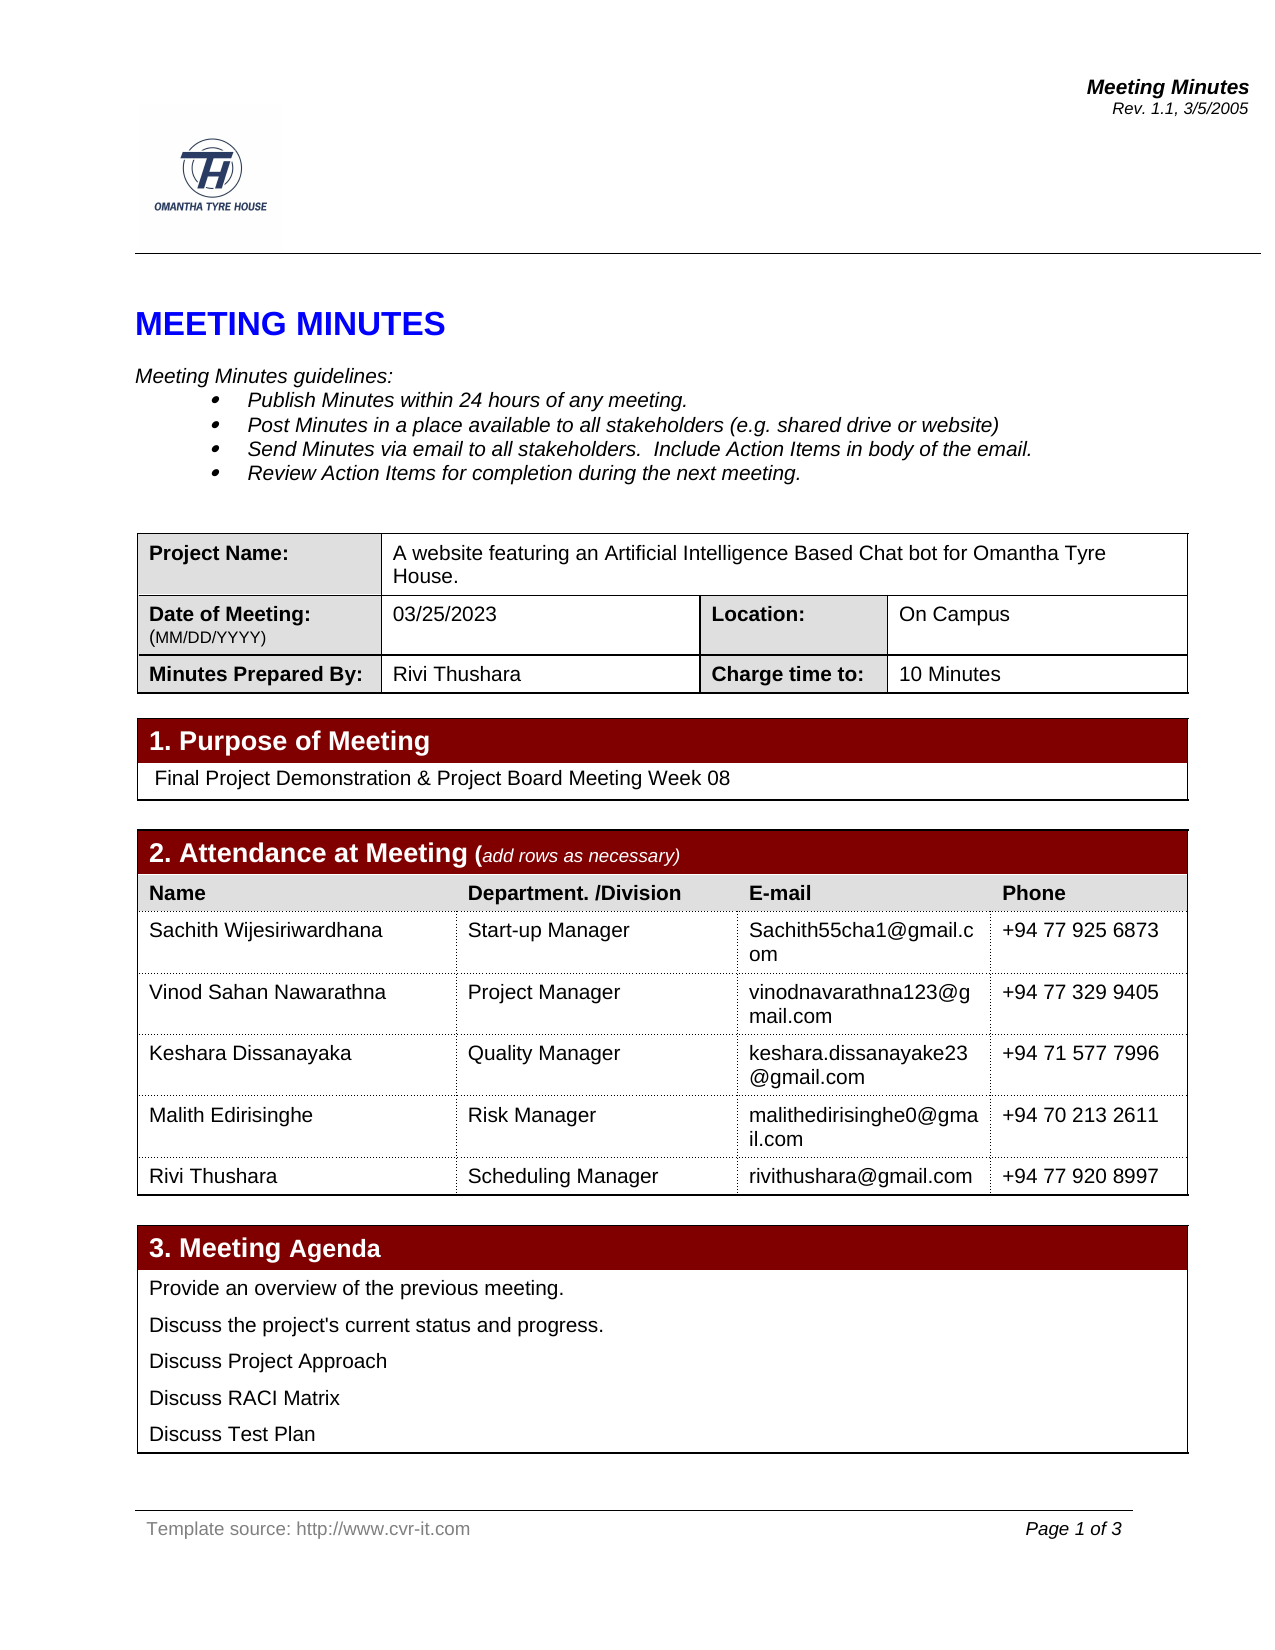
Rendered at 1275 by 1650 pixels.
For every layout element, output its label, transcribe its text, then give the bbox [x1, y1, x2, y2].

table_header A website featuring an Artificial Intelligence Based Chat bot for Omantha Tyre House. [382, 534, 1187, 594]
list Send Minutes via email to all stakeholders. Include Action Items in body of the email. [210, 436, 1140, 461]
table_cell 03/25/2023 [382, 596, 699, 654]
table_header 2. Attendance at Meeting (add rows as necessary) [138, 831, 1187, 874]
table_header 1. Purpose of Meeting [138, 719, 1187, 763]
table_cell keshara.dissanayake23@gmail.com [738, 1034, 991, 1095]
table_cell rivithushara@gmail.com [738, 1157, 991, 1194]
table_cell Malith Edirisinghe [138, 1095, 456, 1157]
subtitle MEETING MINUTES [135, 304, 1140, 343]
table_cell +94 70 213 2611 [991, 1095, 1187, 1157]
table_cell Scheduling Manager [456, 1157, 738, 1194]
table_cell On Campus [888, 596, 1187, 654]
table_cell Risk Manager [456, 1095, 738, 1157]
table_cell E-mail [738, 875, 991, 911]
table_cell +94 77 920 8997 [991, 1157, 1187, 1194]
list Post Minutes in a place available to all stakeholders (e.g. shared drive or website) [210, 412, 1140, 436]
table_cell Sachith Wijesiriwardhana [138, 911, 456, 972]
table_cell Department. /Division [456, 875, 738, 911]
table_cell Rivi Thushara [382, 656, 699, 692]
table_cell Phone [991, 875, 1187, 911]
table_cell Name [138, 875, 456, 911]
table_cell Keshara Dissanayaka [138, 1034, 456, 1095]
table_cell Provide an overview of the previous meeting. Discuss the project's current status and progress. Discuss Project Approach Discuss RACI Matrix Discuss Test Plan [138, 1270, 1187, 1452]
table_header Project Name: [138, 534, 381, 594]
table_cell Location: [701, 596, 887, 654]
picture [136, 103, 284, 251]
list Publish Minutes within 24 hours of any meeting. [210, 388, 1140, 412]
table_cell +94 77 329 9405 [991, 973, 1187, 1034]
table_cell Project Manager [456, 973, 738, 1034]
table_cell Charge time to: [701, 656, 887, 692]
table_cell Quality Manager [456, 1034, 738, 1095]
table_cell 10 Minutes [888, 656, 1187, 692]
table_cell +94 71 577 7996 [991, 1034, 1187, 1095]
table_cell vinodnavarathna123@gmail.com [738, 973, 991, 1034]
table_cell Sachith55cha1@gmail.com [738, 911, 991, 972]
table_cell Final Project Demonstration & Project Board Meeting Week 08 [138, 763, 1187, 799]
table_cell Date of Meeting: (MM/DD/YYYY) [138, 596, 381, 654]
table_cell Rivi Thushara [138, 1157, 456, 1194]
text Meeting Minutes guidelines: [135, 364, 1140, 388]
table_cell +94 77 925 6873 [991, 911, 1187, 972]
table_header 3. Meeting Agenda [138, 1226, 1187, 1270]
table_cell Vinod Sahan Nawarathna [138, 973, 456, 1034]
list Review Action Items for completion during the next meeting. [210, 461, 1140, 484]
table_cell Start-up Manager [456, 911, 738, 972]
table_cell Minutes Prepared By: [138, 655, 381, 692]
table_cell malithedirisinghe0@gmail.com [738, 1095, 991, 1157]
